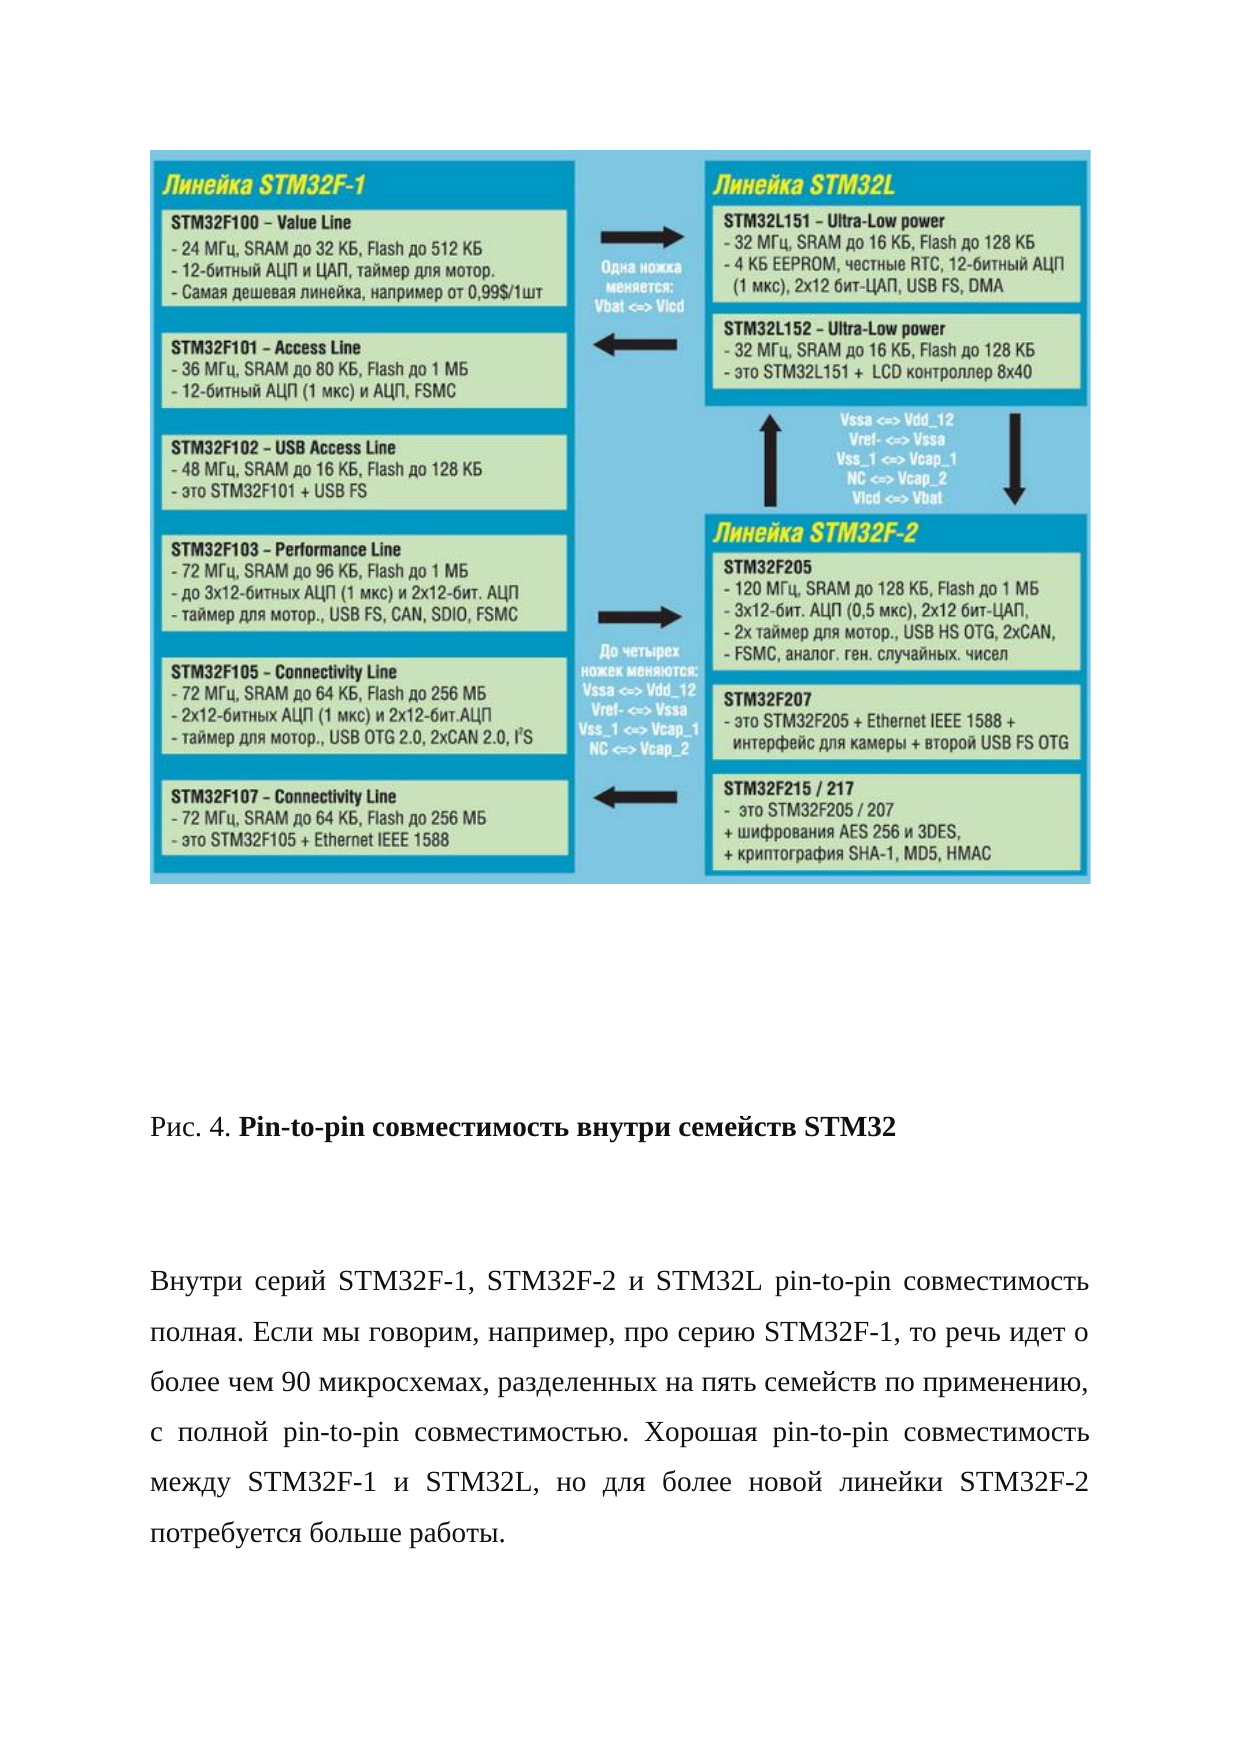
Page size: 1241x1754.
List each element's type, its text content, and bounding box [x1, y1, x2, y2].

picture [150, 150, 1091, 884]
text Внутри серий STM32F-1, STM32F-2 и STM32L pin-to-pin coвместимость полная. Если мы говорим, например, про серию STM32F-1, то речь идет о более чем 90 микросхемах, разделенных на пять семейств по применению, с полной pin-to-pin совместимостью. Хорошая pin-to-pin совместимость между STM32F-1 и STM32L, но для более новой линейки STM32F-2 потребуется больше работы. [150, 1263, 1090, 1548]
text Рис. 4. Pin-to-pin совместимость внутри семейств STM32 [150, 1109, 1090, 1142]
